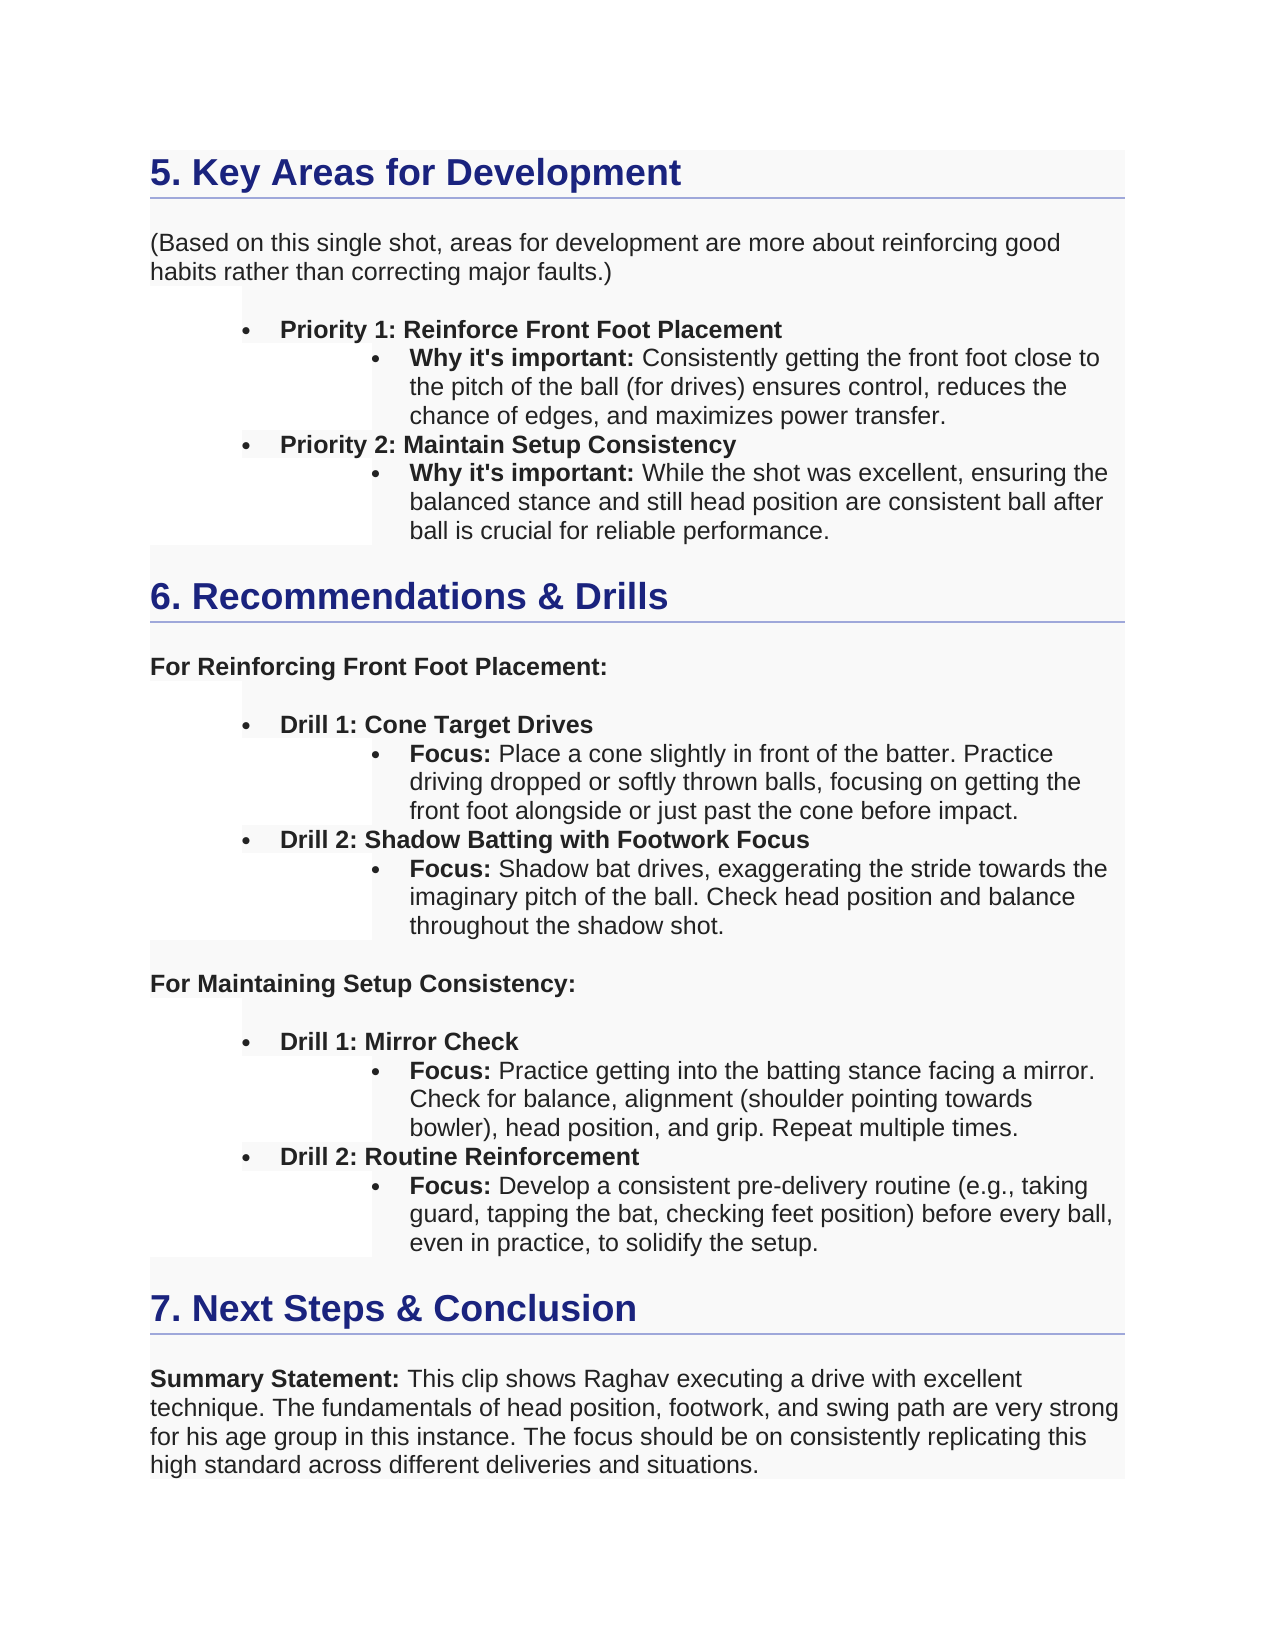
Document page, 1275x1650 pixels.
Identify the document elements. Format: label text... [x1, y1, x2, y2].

list Drill 2: Shadow Batting with Footwork Focus [242, 825, 1125, 853]
list Priority 2: Maintain Setup Consistency [242, 430, 1125, 458]
list Focus: Practice getting into the batting stance facing a mirror. Check for balance, alignment (shoulder pointing towards bowler), head position, and grip. Repeat multiple times. [372, 1056, 1125, 1142]
list Focus: Place a cone slightly in front of the batter. Practice driving dropped or softly thrown balls, focusing on getting the front foot alongside or just past the cone before impact. [372, 738, 1125, 825]
text 6. Recommendations & Drills [150, 574, 1125, 621]
text For Maintaining Setup Consistency: [150, 969, 1125, 998]
list Focus: Develop a consistent pre-delivery routine (e.g., taking guard, tapping the bat, checking feet position) before every ball, even in practice, to solidify the setup. [372, 1171, 1125, 1257]
list Why it's important: Consistently getting the front foot close to the pitch of the ball (for drives) ensures control, reduces the chance of edges, and maximizes power transfer. [372, 343, 1125, 430]
text (Based on this single shot, areas for development are more about reinforcing good habits rather than correcting major faults.) [150, 228, 1125, 286]
list Focus: Shadow bat drives, exaggerating the stride towards the imaginary pitch of the ball. Check head position and balance throughout the shadow shot. [372, 853, 1125, 940]
list Why it's important: While the shot was excellent, ensuring the balanced stance and still head position are consistent ball after ball is crucial for reliable performance. [372, 458, 1125, 545]
text 5. Key Areas for Development [150, 150, 1125, 197]
text 7. Next Steps & Conclusion [150, 1286, 1125, 1333]
text For Reinforcing Front Foot Placement: [150, 652, 1125, 681]
list Priority 1: Reinforce Front Foot Placement [242, 315, 1125, 343]
list Drill 1: Cone Target Drives [242, 710, 1125, 738]
list Drill 2: Routine Reinforcement [242, 1142, 1125, 1171]
text Summary Statement: This clip shows Raghav executing a drive with excellent technique. The fundamentals of head position, footwork, and swing path are very strong for his age group in this instance. The focus should be on consistently replicating this high standard across different deliveries and situations. [150, 1364, 1125, 1479]
list Drill 1: Mirror Check [242, 1027, 1125, 1056]
